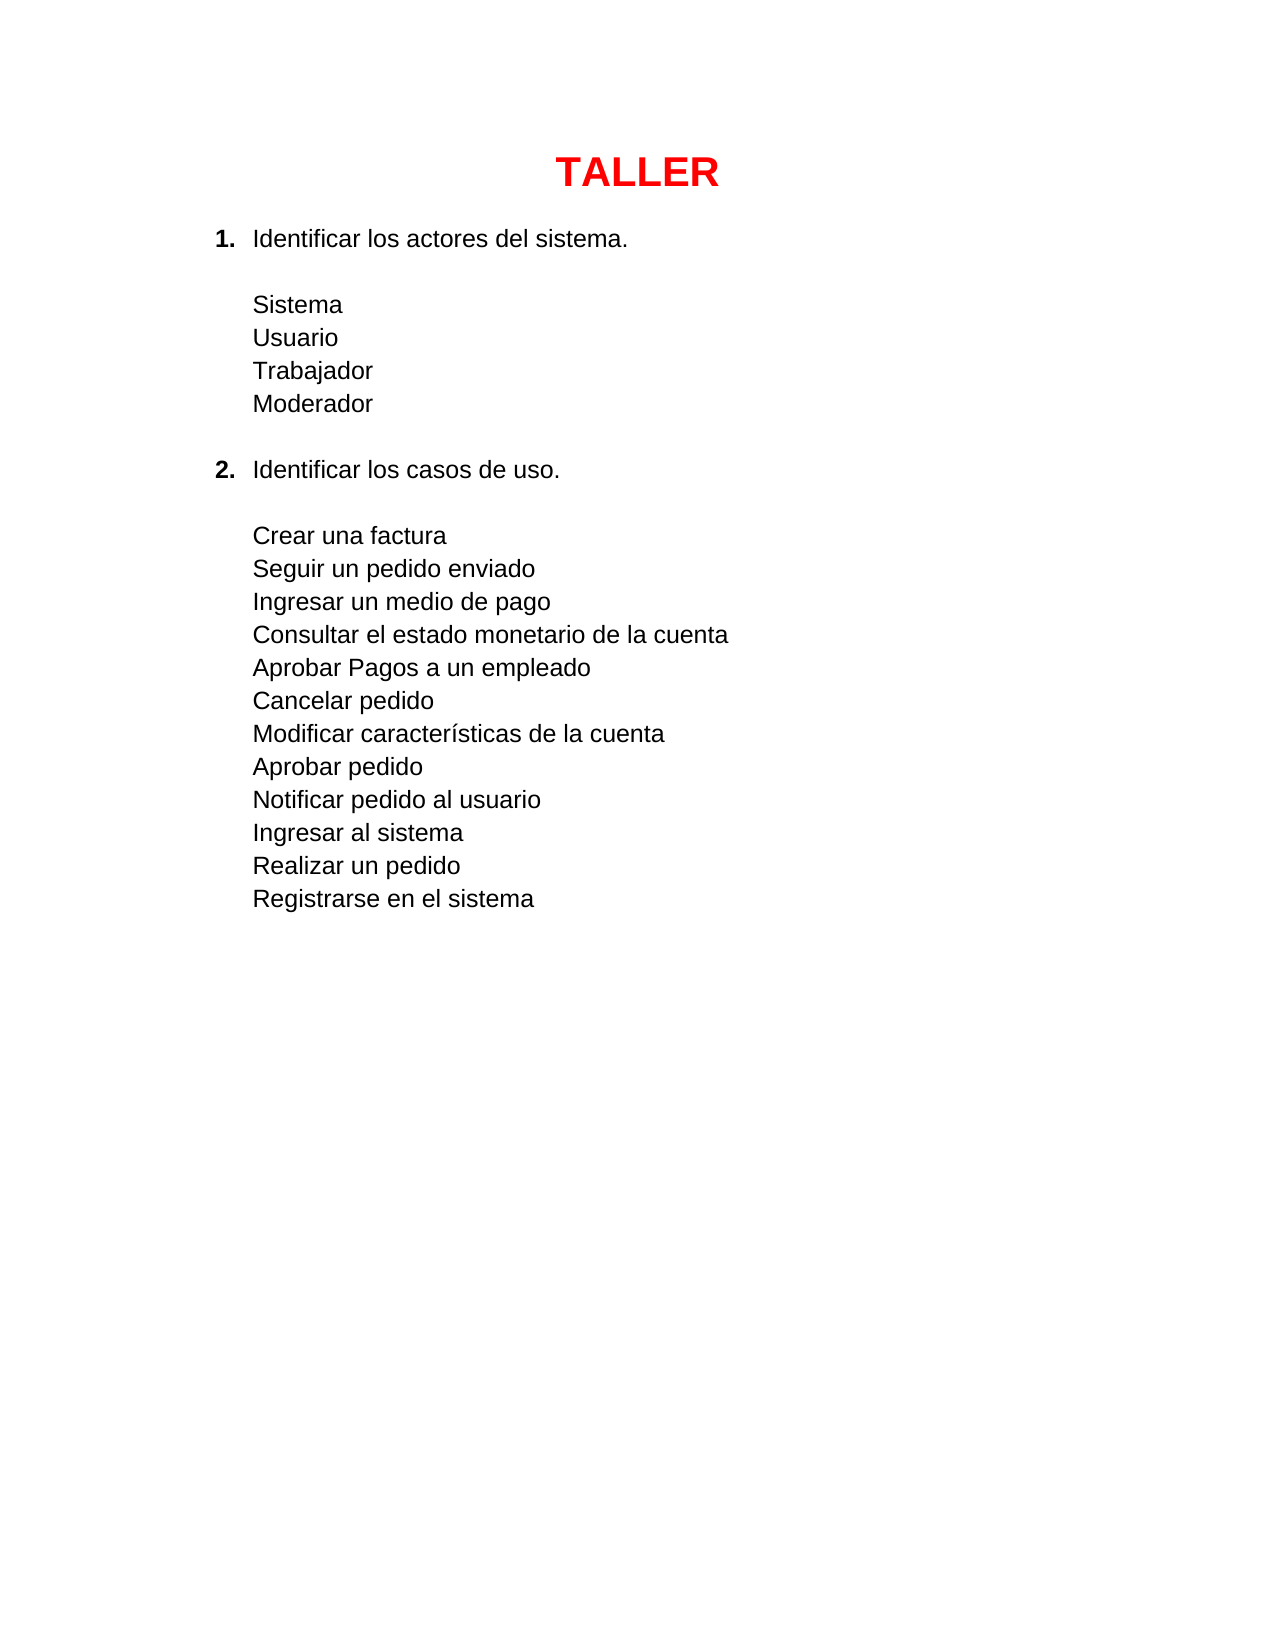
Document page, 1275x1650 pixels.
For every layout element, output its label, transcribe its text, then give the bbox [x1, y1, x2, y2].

list Identificar los casos de uso. [215, 455, 1098, 483]
list Cancelar pedido [252, 686, 1098, 714]
list Aprobar Pagos a un empleado [252, 653, 1098, 682]
list Sistema [252, 289, 1098, 318]
list Notificar pedido al usuario [252, 785, 1098, 814]
list Crear una factura [252, 521, 1098, 549]
list Consultar el estado monetario de la cuenta [252, 620, 1098, 648]
list Ingresar un medio de pago [252, 587, 1098, 616]
list Registrarse en el sistema [252, 884, 1098, 913]
text TALLER [177, 148, 1098, 196]
list Trabajador [252, 356, 1098, 384]
list Realizar un pedido [252, 851, 1098, 880]
list Seguir un pedido enviado [252, 554, 1098, 582]
list Aprobar pedido [252, 752, 1098, 781]
list Identificar los actores del sistema. [215, 223, 1098, 252]
list Ingresar al sistema [252, 818, 1098, 847]
list Usuario [252, 323, 1098, 351]
list Modificar características de la cuenta [252, 719, 1098, 748]
list Moderador [252, 389, 1098, 417]
